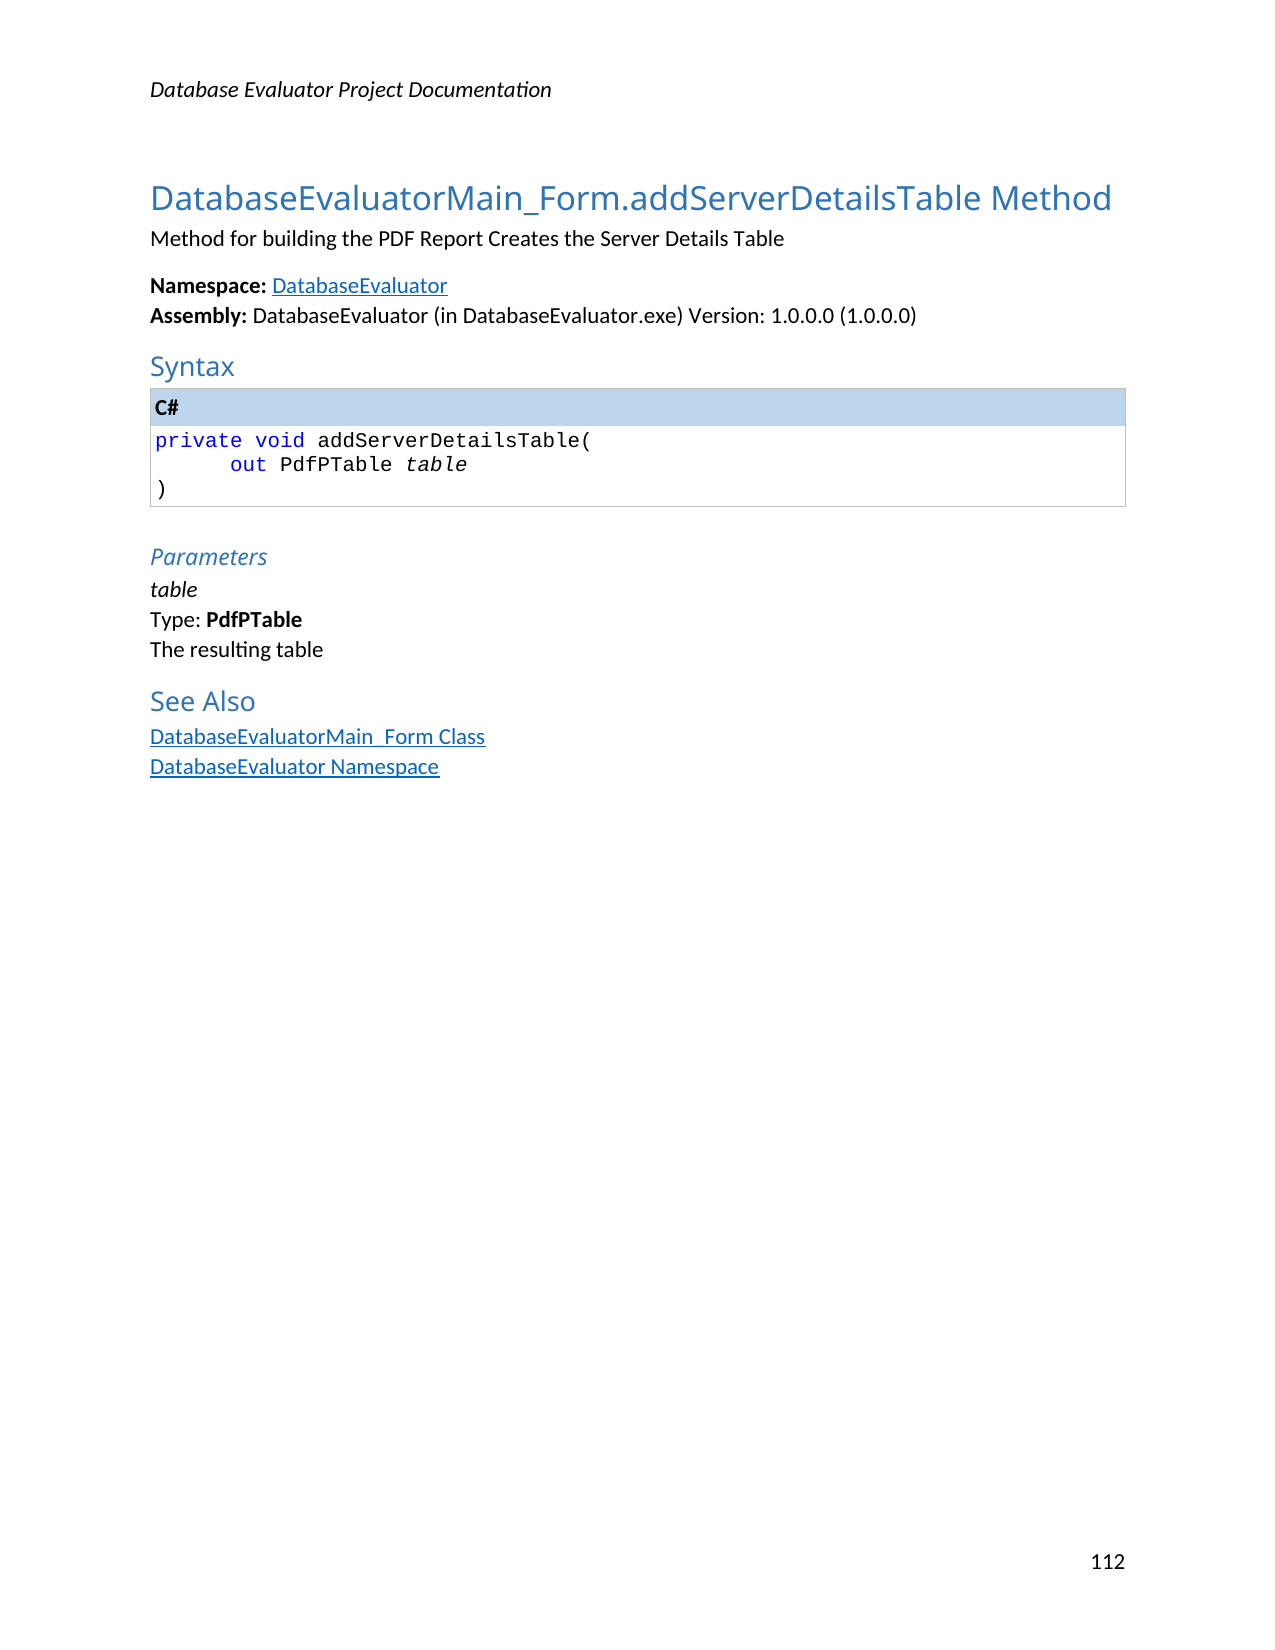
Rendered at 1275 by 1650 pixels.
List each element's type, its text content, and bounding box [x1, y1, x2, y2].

text Type: PdfPTable [150, 605, 1125, 633]
text table [150, 575, 1125, 603]
text Namespace: DatabaseEvaluatorAssembly: DatabaseEvaluator (in DatabaseEvaluator.exe) Version: 1.0.0.0 (1.0.0.0) [150, 271, 1125, 329]
table_header C# [151, 389, 1125, 426]
subtitle DatabaseEvaluatorMain_Form.addServerDetailsTable Method [150, 175, 1125, 220]
subtitle See Also [150, 682, 1125, 719]
text Method for building the PDF Report Creates the Server Details Table [150, 224, 1125, 252]
text DatabaseEvaluator Namespace [150, 752, 1125, 780]
table_cell private void addServerDetailsTable( out PdfPTable table ) [151, 426, 1125, 506]
text The resulting table [150, 635, 1125, 663]
text DatabaseEvaluatorMain_Form Class [150, 722, 1125, 750]
subtitle Parameters [150, 541, 1125, 572]
subtitle Syntax [150, 348, 1125, 385]
